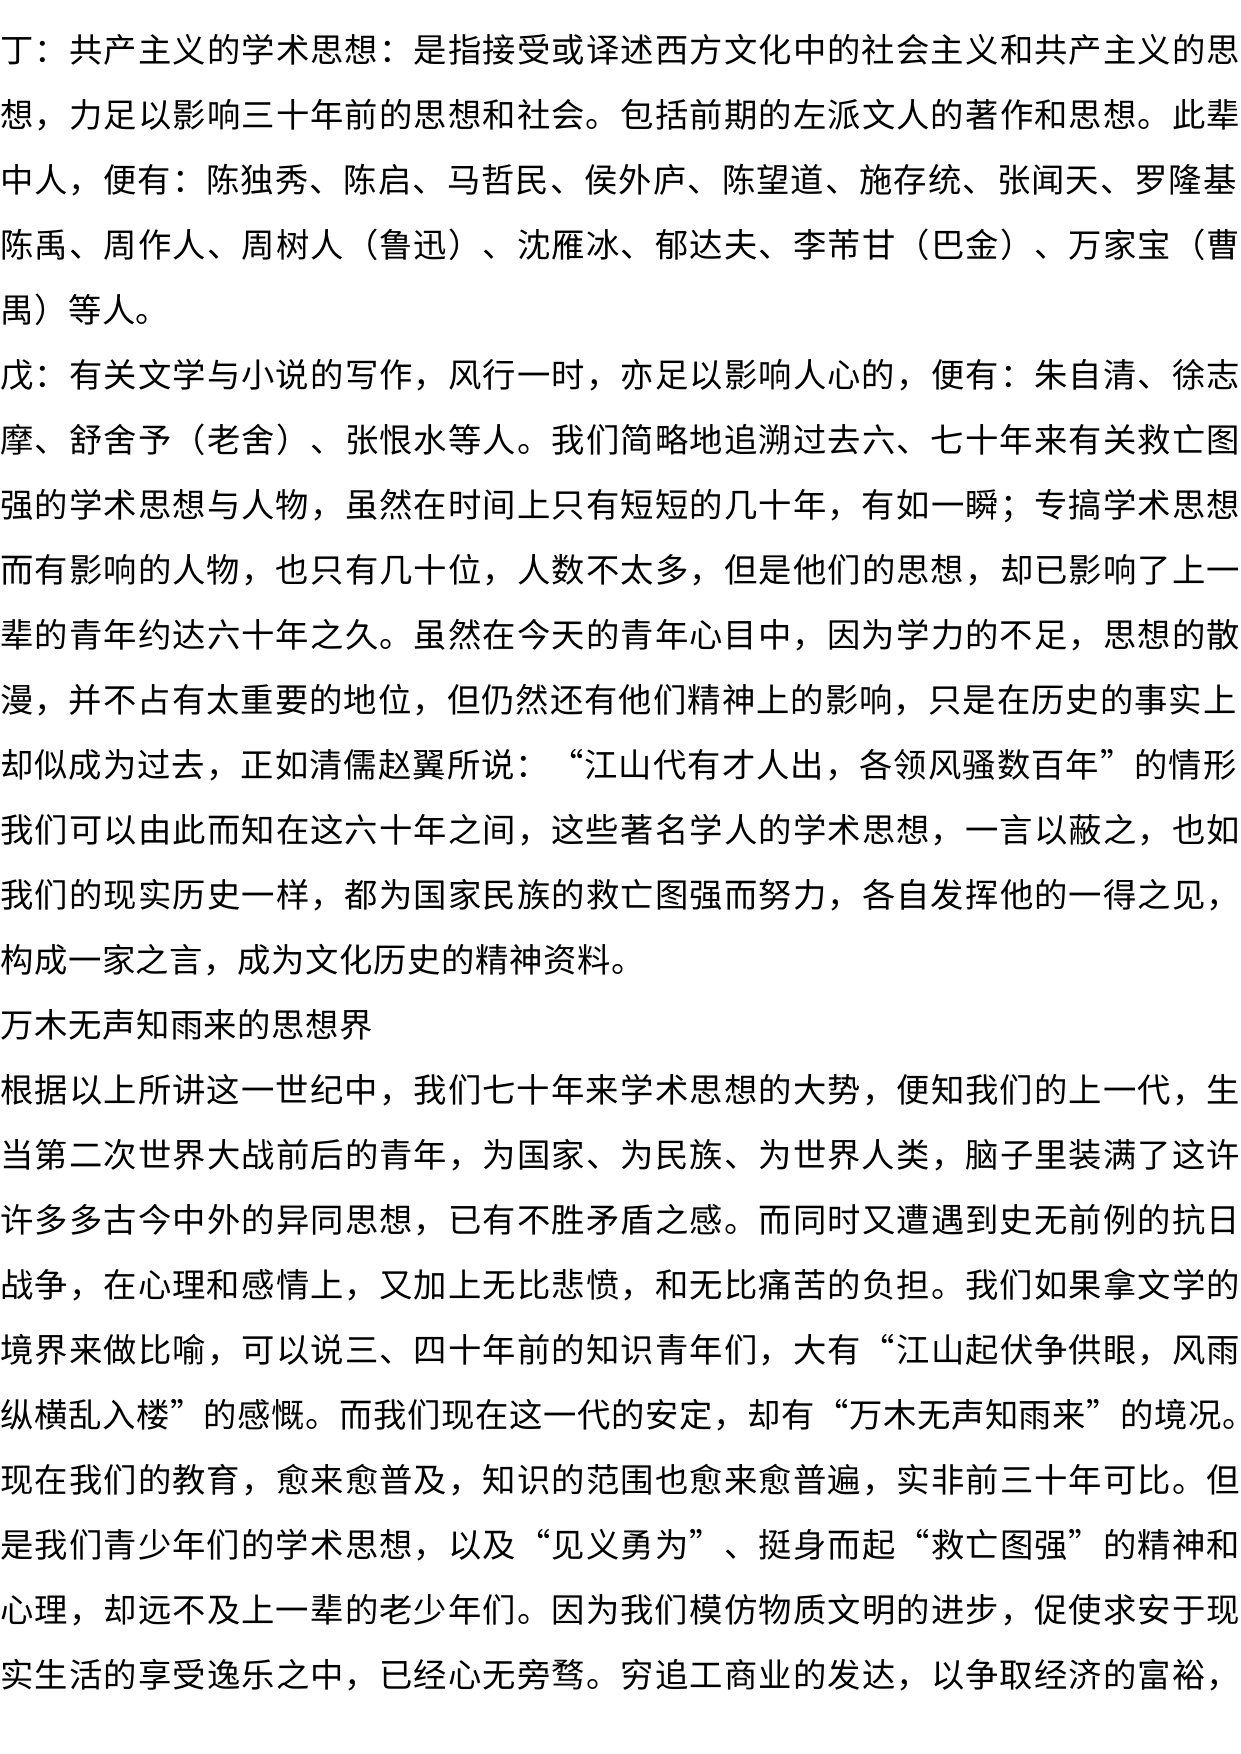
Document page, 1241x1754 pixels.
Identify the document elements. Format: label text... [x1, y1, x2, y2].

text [0, 1446, 1240, 1706]
text 丁：共产主义的学术思想：是指接受或译述西方文化中的社会主义和共产主义的思想，力足以影响三十年前的思想和社会。包括前期的左派文人的著作和思想。此辈中人，便有：陈独秀、陈启、马哲民、侯外庐、陈望道、施存统、张闻天、罗隆基、陈禹、周作人、周树人（鲁迅）、沈雁冰、郁达夫、李芾甘（巴金）、万家宝（曹禺）等人。 [0, 16, 1240, 341]
text 万木无声知雨来的思想界 [0, 991, 1240, 1056]
text 根据以上所讲这一世纪中，我们七十年来学术思想的大势，便知我们的上一代，生当第二次世界大战前后的青年，为国家、为民族、为世界人类，脑子里装满了这许许多多古今中外的异同思想，已有不胜矛盾之感。而同时又遭遇到史无前例的抗日战争，在心理和感情上，又加上无比悲愤，和无比痛苦的负担。我们如果拿文学的境界来做比喻，可以说三、四十年前的知识青年们，大有“江山起伏争供眼，风雨纵横乱入楼”的感慨。而我们现在这一代的安定，却有“万木无声知雨来”的境况。 [0, 1056, 1240, 1446]
text 戊：有关文学与小说的写作，风行一时，亦足以影响人心的，便有：朱自清、徐志摩、舒舍予（老舍）、张恨水等人。我们简略地追溯过去六、七十年来有关救亡图强的学术思想与人物，虽然在时间上只有短短的几十年，有如一瞬；专搞学术思想而有影响的人物，也只有几十位，人数不太多，但是他们的思想，却已影响了上一辈的青年约达六十年之久。虽然在今天的青年心目中，因为学力的不足，思想的散漫，并不占有太重要的地位，但仍然还有他们精神上的影响，只是在历史的事实上，却似成为过去，正如清儒赵翼所说：“江山代有才人出，各领风骚数百年”的情形，我们可以由此而知在这六十年之间，这些著名学人的学术思想，一言以蔽之，也如我们的现实历史一样，都为国家民族的救亡图强而努力，各自发挥他的一得之见，构成一家之言，成为文化历史的精神资料。 [0, 341, 1240, 991]
